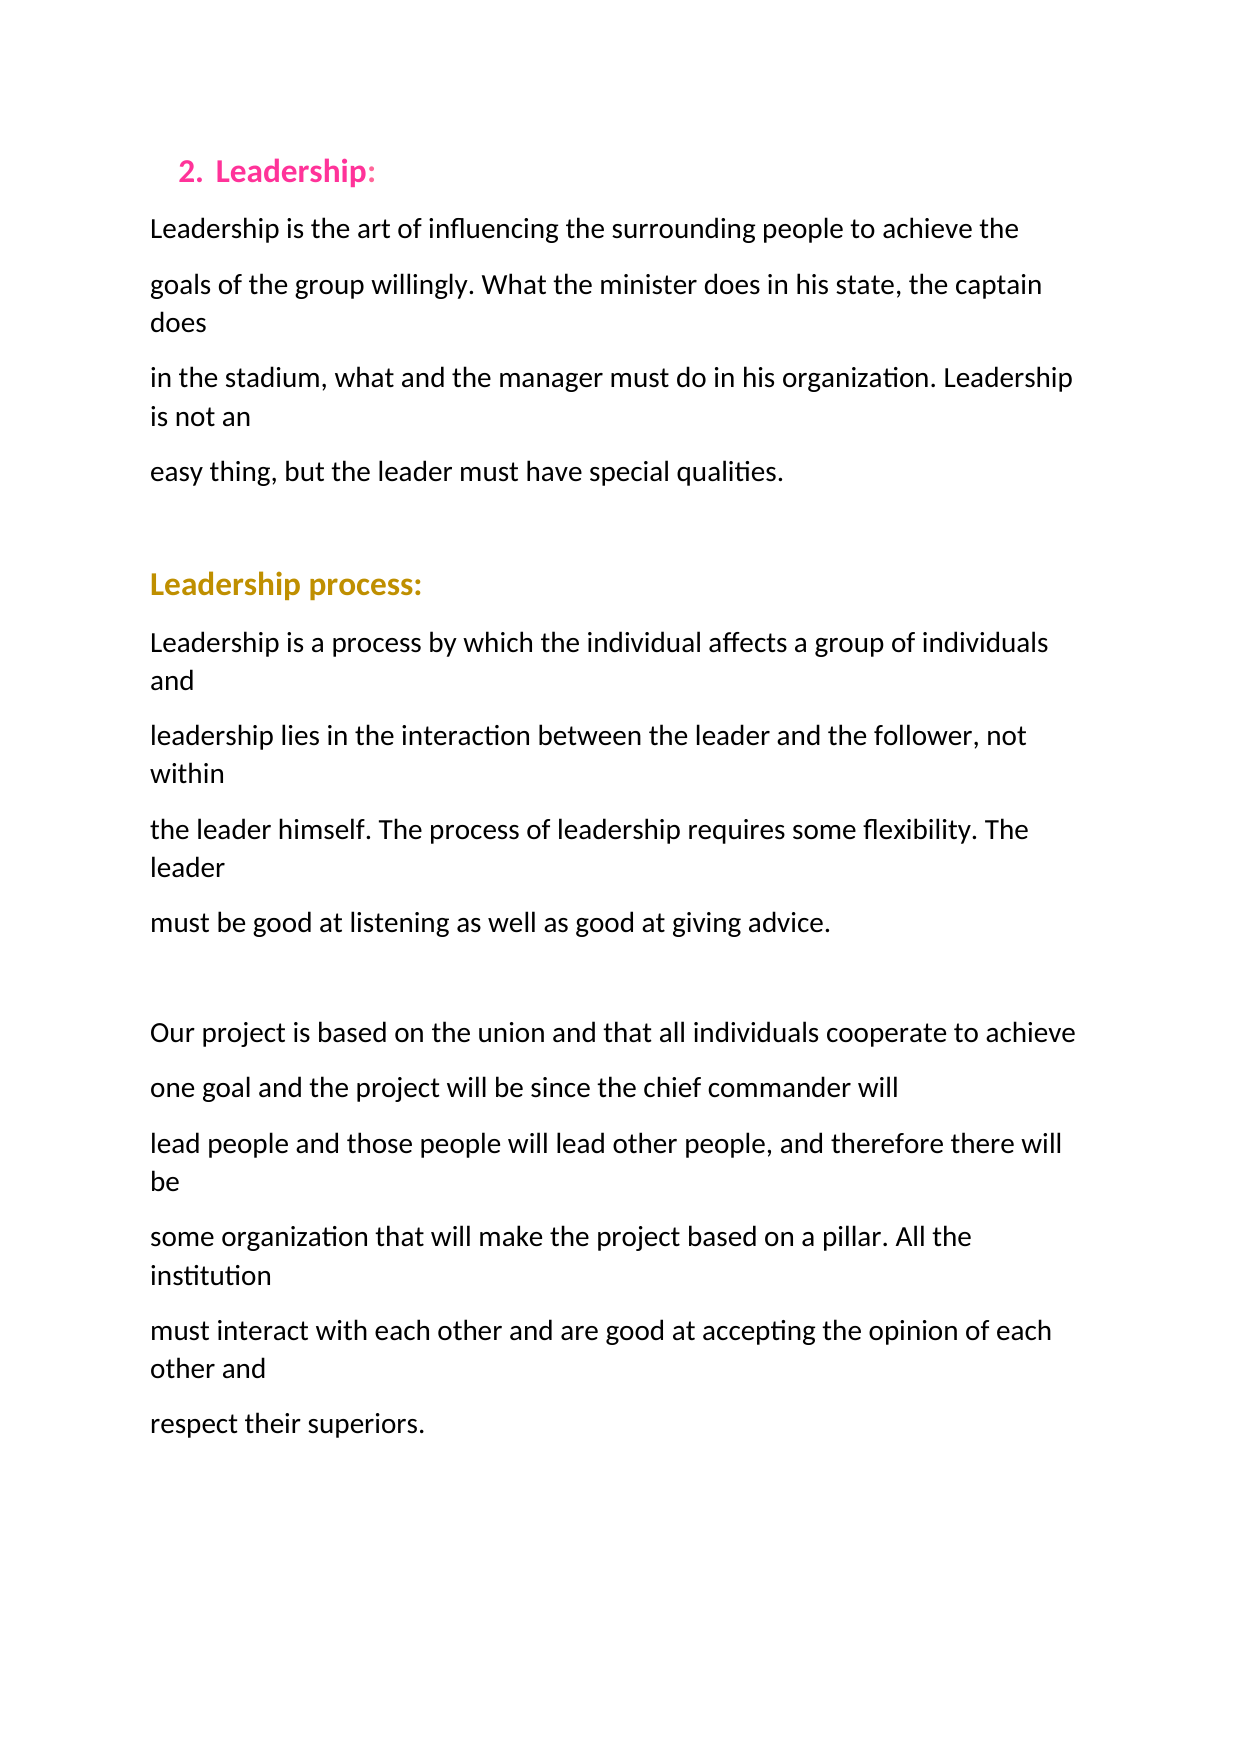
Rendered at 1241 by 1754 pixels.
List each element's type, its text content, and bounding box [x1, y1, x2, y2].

text easy thing, but the leader must have special qualities. [150, 453, 1090, 488]
text leadership lies in the interaction between the leader and the follower, not within [150, 717, 1090, 791]
text Leadership is the art of influencing the surrounding people to achieve the [150, 211, 1090, 246]
text some organization that will make the project based on a pillar. All the institution [150, 1218, 1090, 1292]
text Our project is based on the union and that all individuals cooperate to achieve [150, 1014, 1090, 1050]
text Leadership process: [150, 563, 1090, 604]
text must interact with each other and are good at accepting the opinion of each other and [150, 1312, 1090, 1386]
text one goal and the project will be since the chief commander will [150, 1069, 1090, 1105]
text must be good at listening as well as good at giving advice. [150, 904, 1090, 940]
text respect their superiors. [150, 1405, 1090, 1441]
text Leadership is a process by which the individual affects a group of individuals and [150, 624, 1090, 698]
list Leadership: [178, 150, 1090, 191]
text in the stadium, what and the manager must do in his organization. Leadership is not an [150, 359, 1090, 433]
text the leader himself. The process of leadership requires some flexibility. The leader [150, 811, 1090, 885]
text lead people and those people will lead other people, and therefore there will be [150, 1125, 1090, 1199]
text goals of the group willingly. What the minister does in his state, the captain does [150, 266, 1090, 340]
